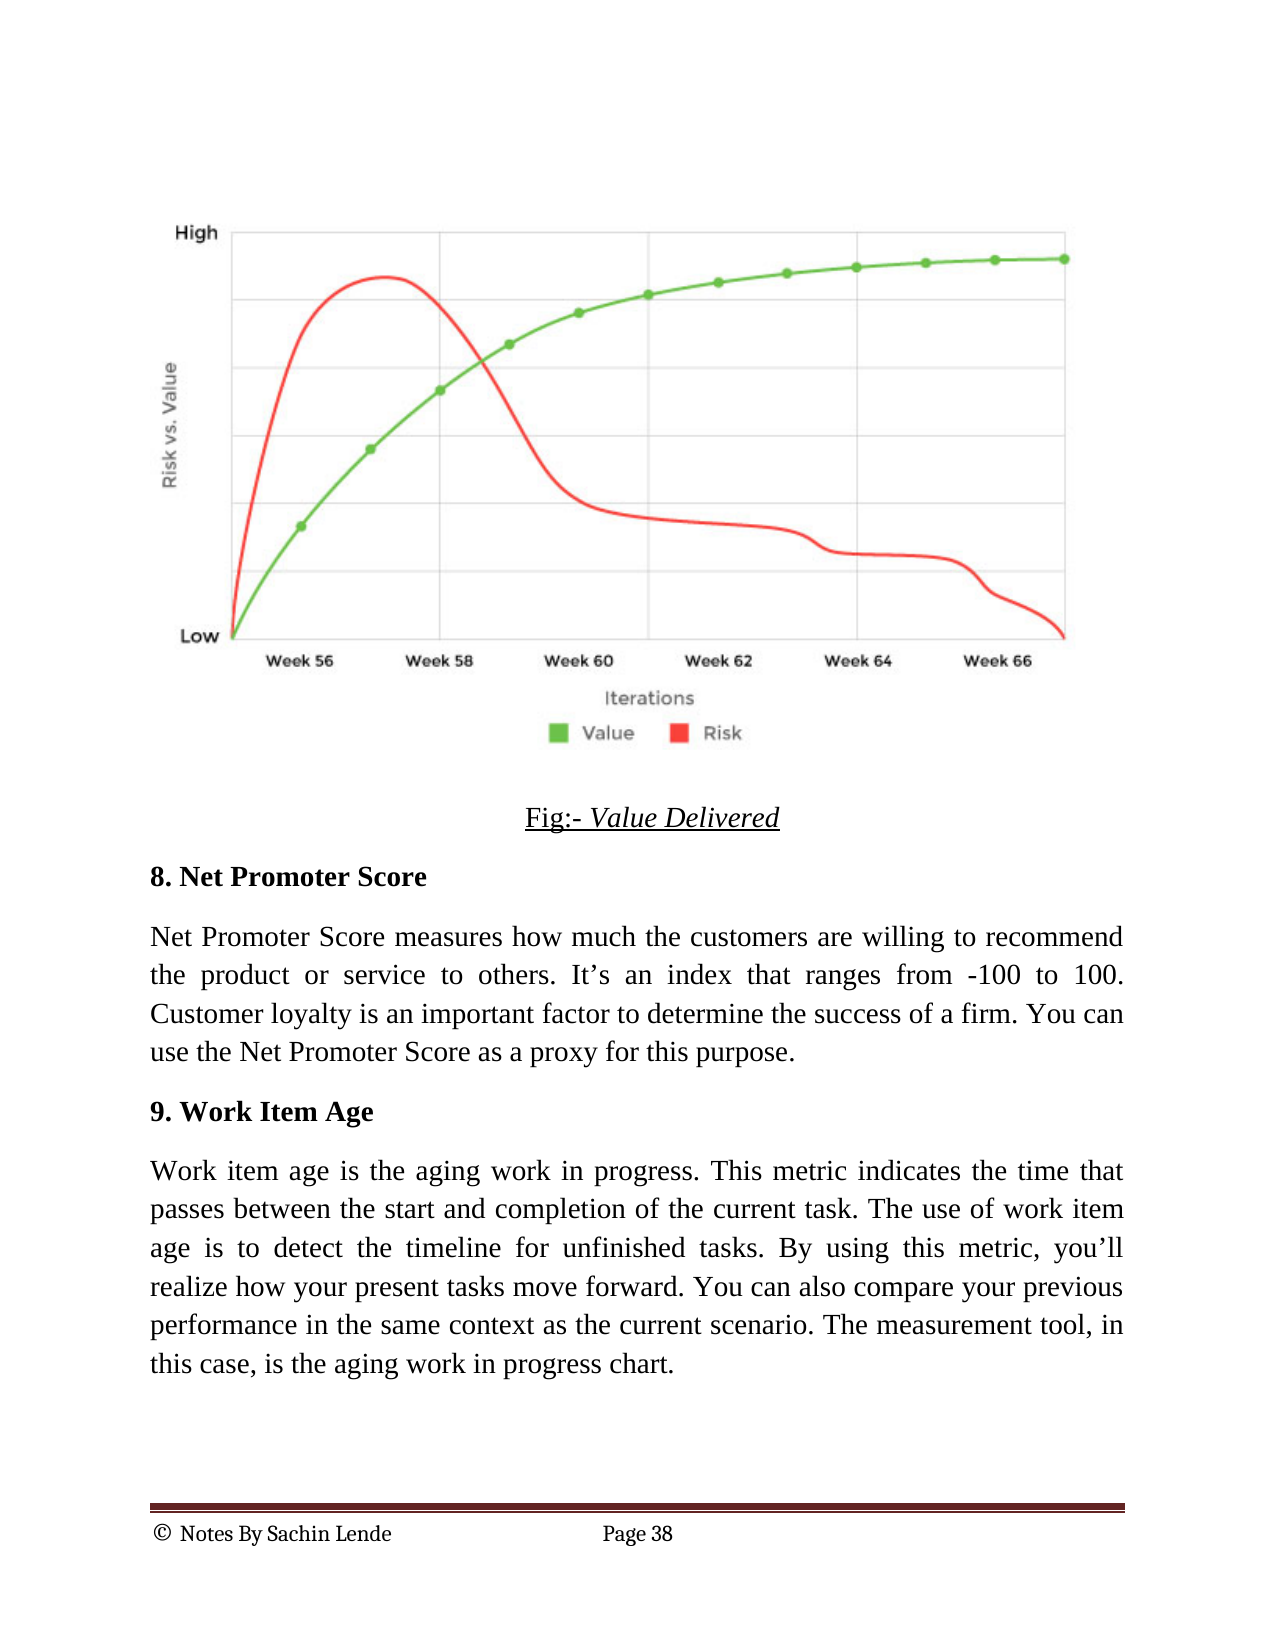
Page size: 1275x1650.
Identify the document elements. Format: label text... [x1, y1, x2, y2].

text Fig:- Value Delivered [450, 800, 1125, 833]
text 8. Net Promoter Score [150, 859, 1125, 893]
picture [150, 150, 1088, 775]
text Net Promoter Score measures how much the customers are willing to recommend the product or service to others. It’s an index that ranges from -100 to 100. Customer loyalty is an important factor to determine the success of a firm. You can use the Net Promoter Score as a proxy for this purpose. [150, 919, 1125, 1068]
text 9. Work Item Age [150, 1094, 1125, 1127]
text Work item age is the aging work in progress. This metric indicates the time that passes between the start and completion of the current task. The use of work item age is to detect the timeline for unfinished tasks. By using this metric, you’ll realize how your present tasks move forward. You can also compare your previous performance in the same context as the current scenario. The measurement tool, in this case, is the aging work in progress chart. [150, 1153, 1125, 1379]
